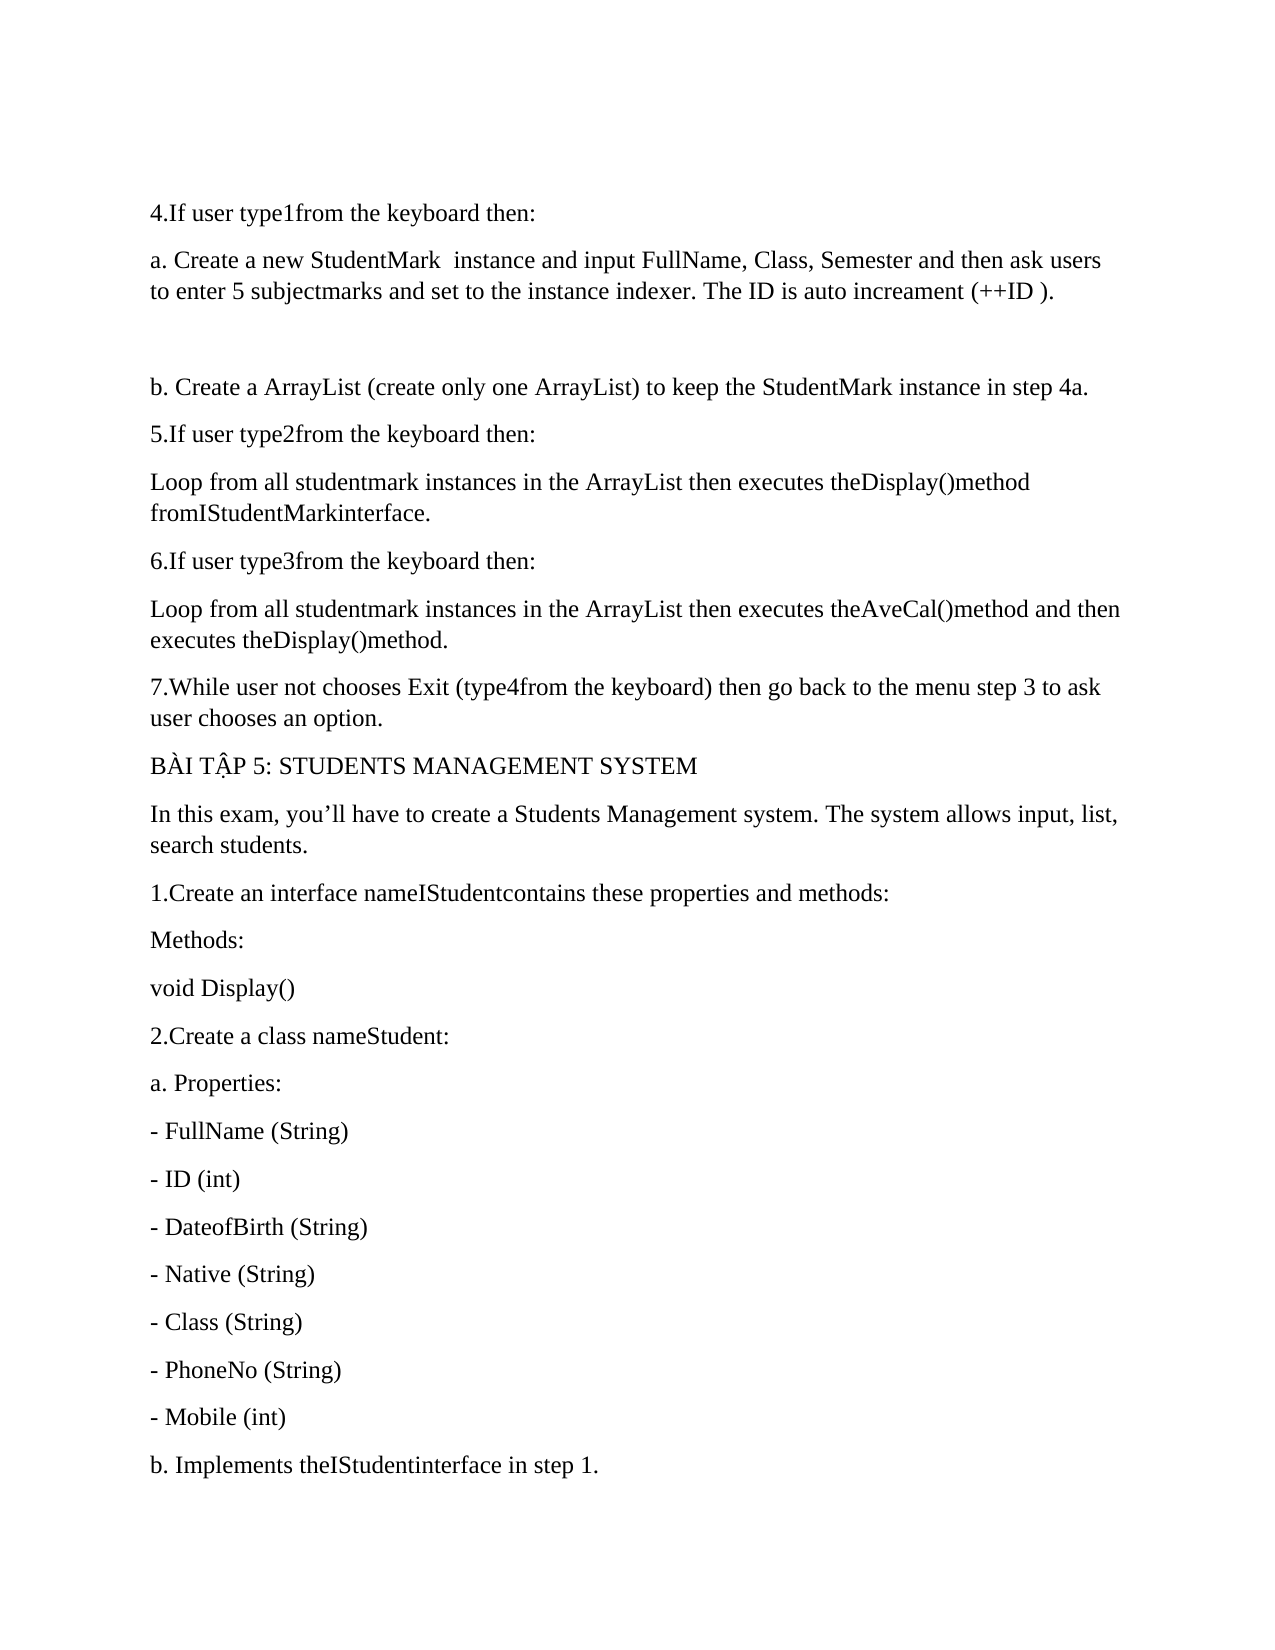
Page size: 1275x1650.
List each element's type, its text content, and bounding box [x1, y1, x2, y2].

text - Class (String) [150, 1307, 1125, 1336]
text Loop from all studentmark instances in the ArrayList then executes theAveCal()method and then executes theDisplay()method. [150, 594, 1125, 653]
text - PhoneNo (String) [150, 1355, 1125, 1383]
text 4.If user type1from the keyboard then: [150, 198, 1125, 226]
text b. Implements theIStudentinterface in step 1. [150, 1450, 1125, 1479]
text void Display() [150, 973, 1125, 1002]
text In this exam, you’ll have to create a Students Management system. The system allows input, list, search students. [150, 799, 1125, 859]
text BÀI TẬP 5: STUDENTS MANAGEMENT SYSTEM [150, 751, 1125, 780]
text 2.Create a class nameStudent: [150, 1021, 1125, 1049]
text a. Properties: [150, 1068, 1125, 1097]
text 5.If user type2from the keyboard then: [150, 419, 1125, 448]
text 1.Create an interface nameIStudentcontains these properties and methods: [150, 878, 1125, 906]
text - Native (String) [150, 1259, 1125, 1288]
text - Mobile (int) [150, 1402, 1125, 1431]
text - ID (int) [150, 1164, 1125, 1193]
text - DateofBirth (String) [150, 1212, 1125, 1240]
text Methods: [150, 925, 1125, 954]
text 7.While user not chooses Exit (type4from the keyboard) then go back to the menu step 3 to ask user chooses an option. [150, 672, 1125, 732]
text a. Create a new StudentMark instance and input FullName, Class, Semester and then ask users to enter 5 subjectmarks and set to the instance indexer. The ID is auto increament (++ID ). [150, 245, 1125, 305]
text 6.If user type3from the keyboard then: [150, 546, 1125, 575]
text b. Create a ArrayList (create only one ArrayList) to keep the StudentMark instance in step 4a. [150, 372, 1125, 401]
text - FullName (String) [150, 1116, 1125, 1145]
text Loop from all studentmark instances in the ArrayList then executes theDisplay()method fromIStudentMarkinterface. [150, 467, 1125, 527]
